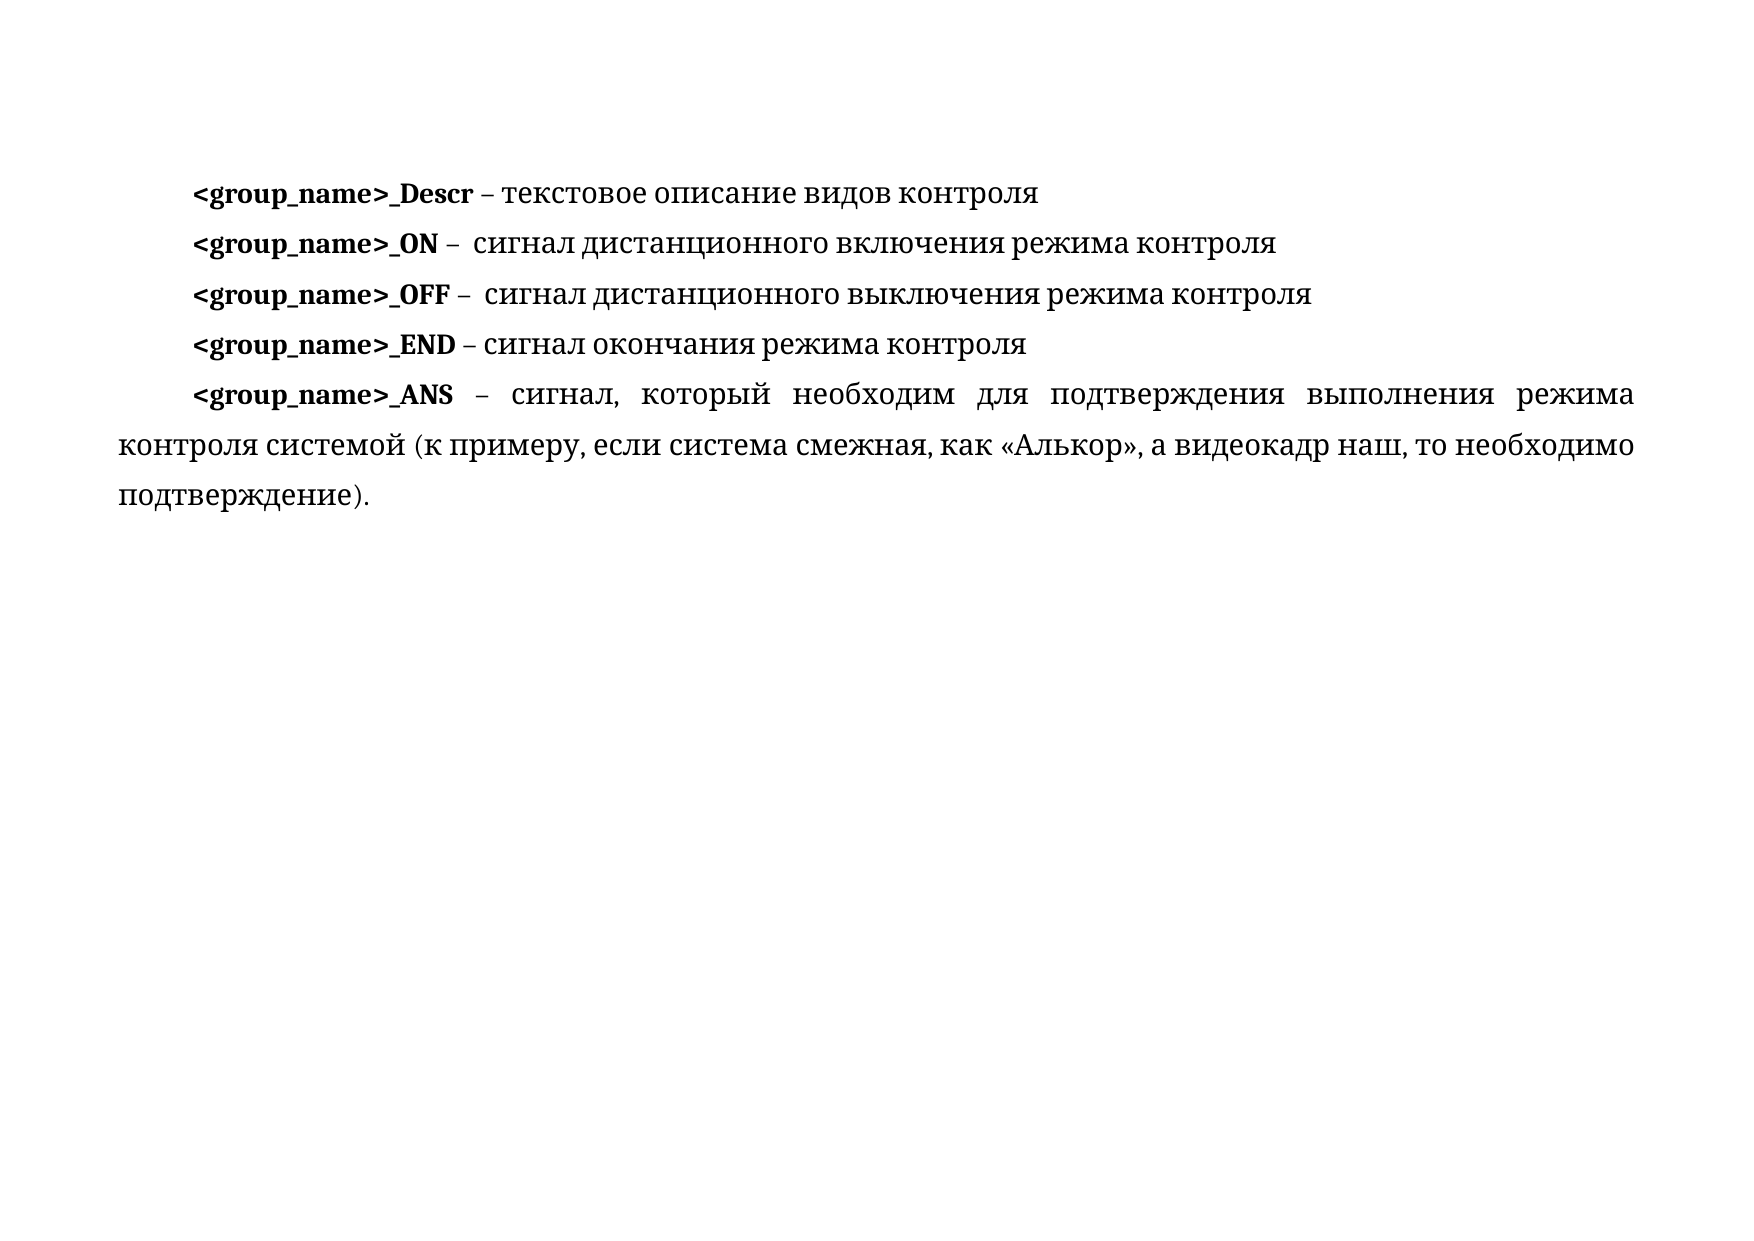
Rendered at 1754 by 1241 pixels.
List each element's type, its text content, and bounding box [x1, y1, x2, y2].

text <group_name>_ON – сигнал дистанционного включения режима контроля [118, 227, 1636, 261]
text <group_name>_END – сигнал окончания режима контроля [118, 328, 1636, 362]
text <group_name>_Descr – текстовое описание видов контроля [118, 177, 1636, 211]
text <group_name>_ANS – сигнал, который необходим для подтверждения выполнения режима контроля системой (к примеру, если система смежная, как «Алькор», а видеокадр наш, то необходимо подтверждение). [118, 378, 1636, 513]
text <group_name>_OFF – сигнал дистанционного выключения режима контроля [118, 278, 1636, 311]
